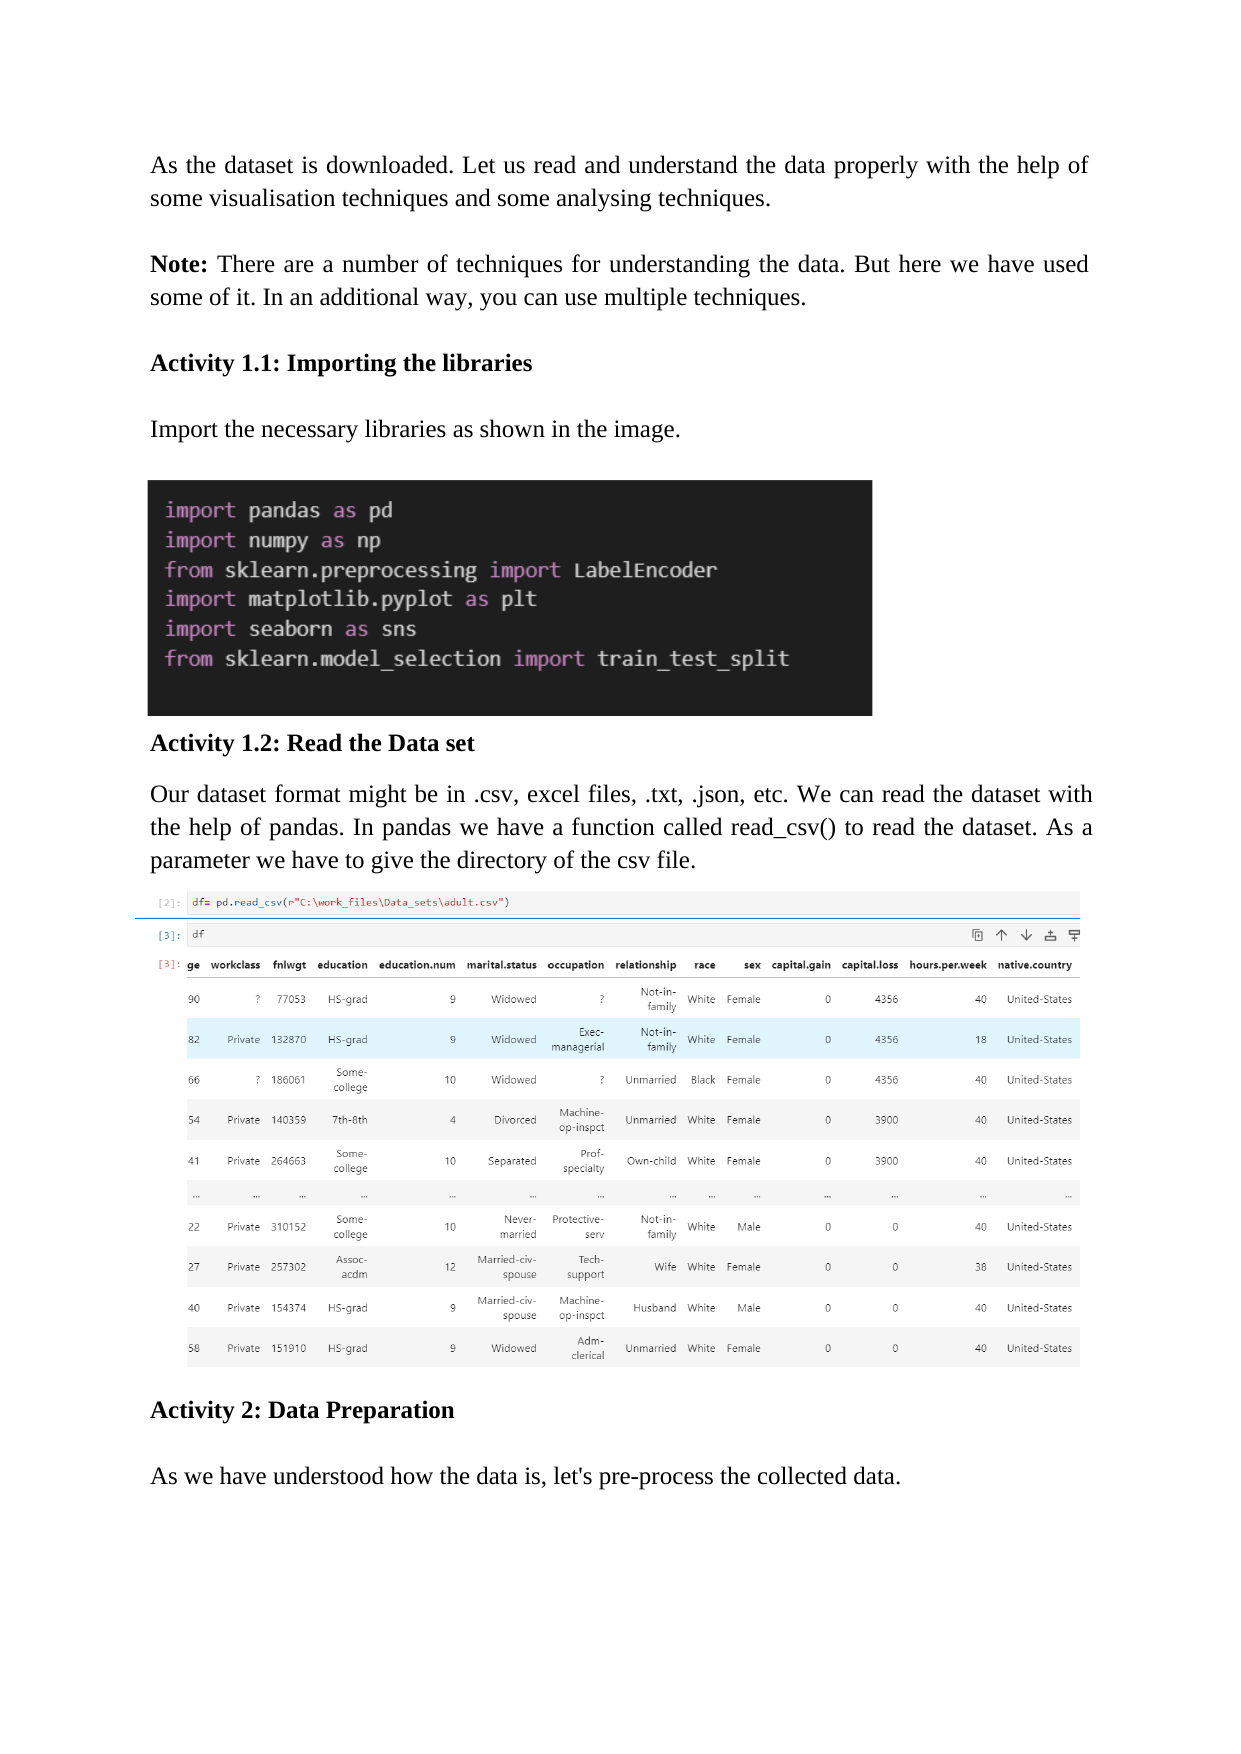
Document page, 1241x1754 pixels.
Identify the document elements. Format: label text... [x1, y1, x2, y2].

picture [135, 891, 1081, 1369]
subtitle Activity 1.2: Read the Data set [150, 728, 1034, 757]
text Activity 2: Data Preparation [150, 1395, 1095, 1424]
text Note: There are a number of techniques for understanding the data. But here we have used some of it. In an additional way, you can use multiple techniques. [150, 249, 1090, 311]
text As the dataset is downloaded. Let us read and understand the data properly with the help of some visualisation techniques and some analysing techniques. [150, 150, 1090, 212]
text Our dataset format might be in .csv, excel files, .txt, .json, etc. We can read the dataset with the help of pandas. In pandas we have a function called read_csv() to read the dataset. As a parameter we have to give the directory of the csv file. [150, 779, 1095, 874]
picture [147, 480, 873, 716]
text Import the necessary libraries as shown in the image. [150, 414, 1090, 443]
text Activity 1.1: Importing the libraries [150, 348, 1090, 377]
text As we have understood how the data is, let's pre-process the collected data. [150, 1461, 1095, 1490]
